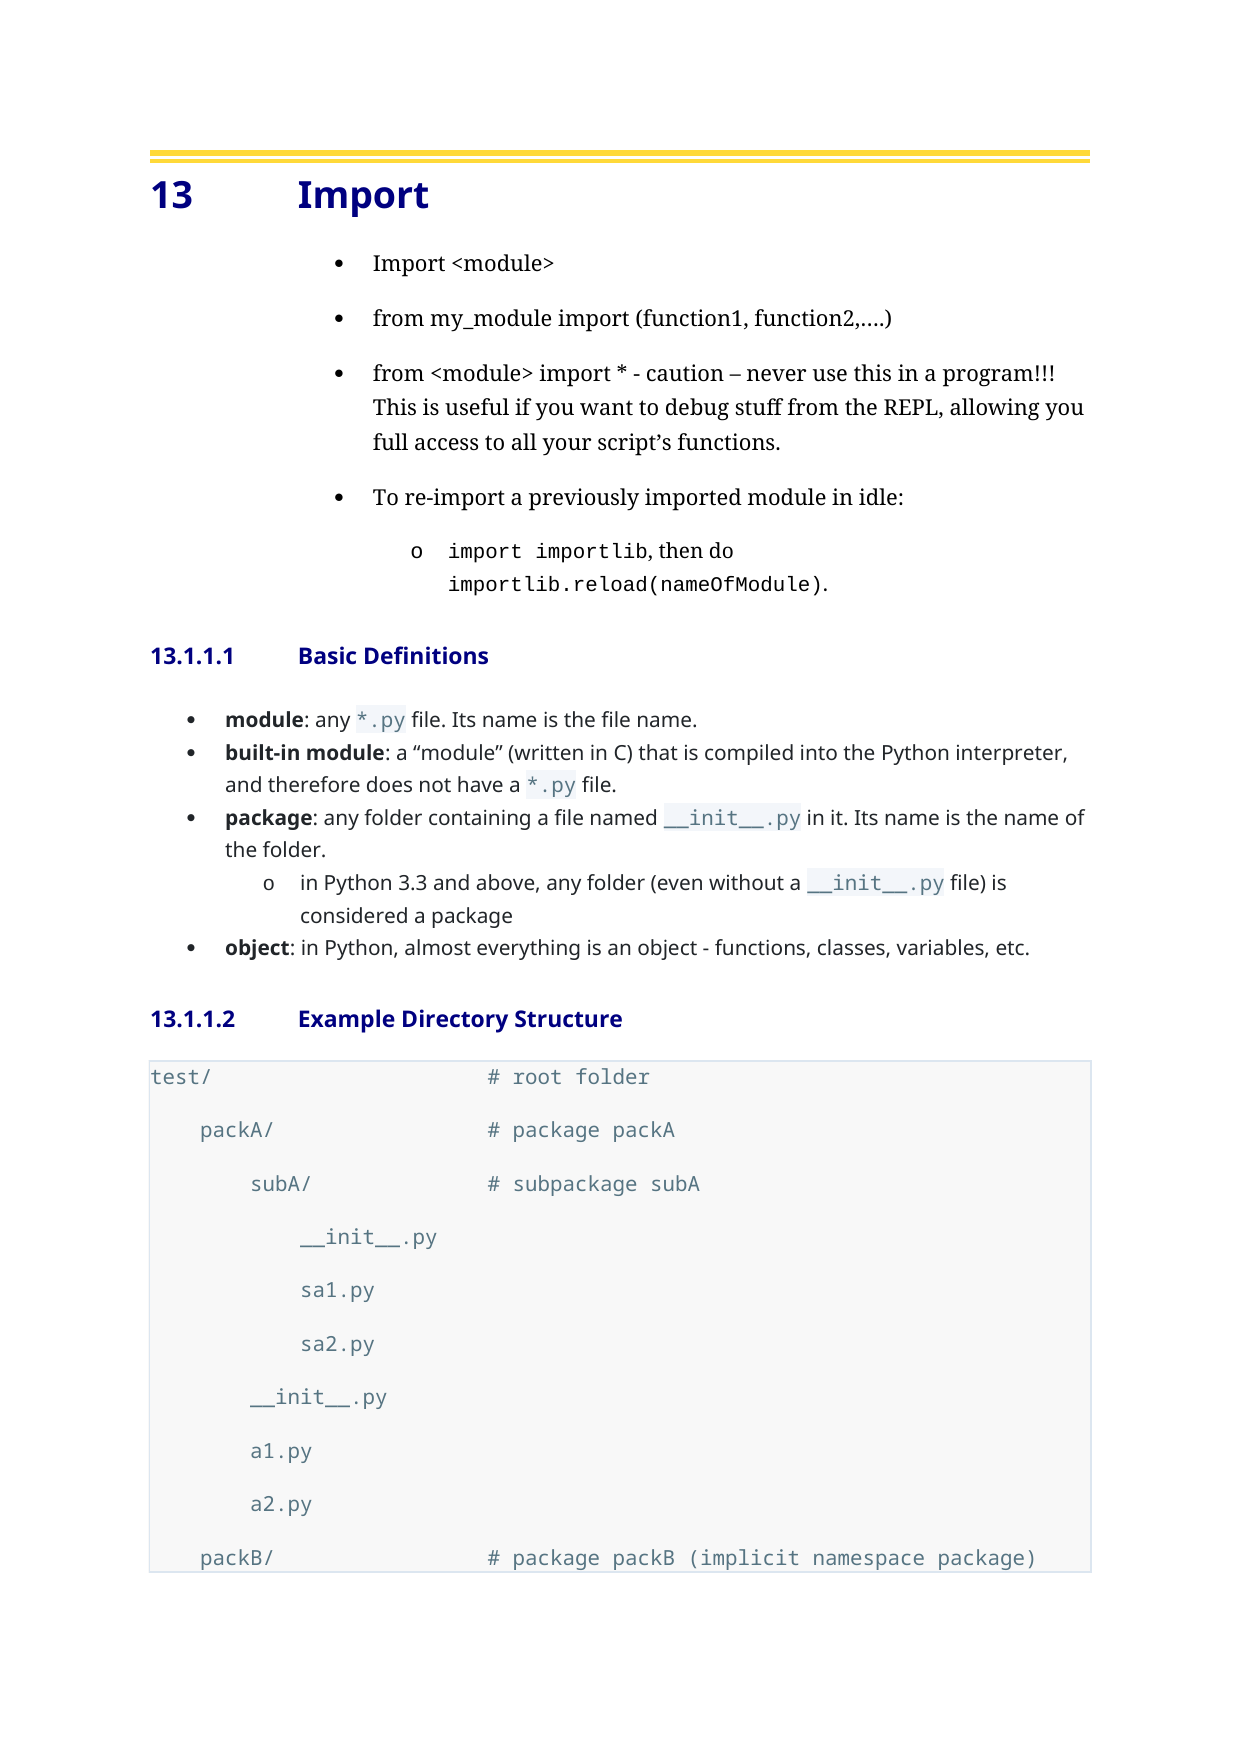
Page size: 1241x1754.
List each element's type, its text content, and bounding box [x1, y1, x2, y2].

list import importlib, then do importlib.reload(nameOfModule). [410, 537, 1090, 598]
text __init__.py [150, 1381, 1090, 1411]
list from <module> import * - caution – never use this in a program!!! This is useful if you want to debug stuff from the REPL, allowing you full access to all your script’s functions. [335, 358, 1090, 456]
subtitle Example Directory Structure [150, 1003, 1090, 1035]
list module: any *.py file. Its name is the file name. [187, 705, 356, 733]
text test/ # root folder [150, 1062, 1090, 1090]
subtitle Import [150, 163, 1090, 220]
text a2.py [150, 1488, 1090, 1518]
subtitle Basic Definitions [150, 640, 1090, 671]
text packB/ # package packB (implicit namespace package) [150, 1541, 1090, 1571]
list from my_module import (function1, function2,….) [335, 303, 1090, 333]
text a1.py [150, 1434, 1090, 1464]
list package: any folder containing a file named __init__.py in it. Its name is the name of the folder. [187, 803, 1090, 864]
text __init__.py [150, 1221, 1090, 1251]
list in Python 3.3 and above, any folder (even without a __init__.py file) is considered a package [262, 868, 1090, 929]
list To re-import a previously imported module in idle: [335, 482, 1090, 511]
list built-in module: a “module” (written in C) that is compiled into the Python interpreter, and therefore does not have a *.py file. [187, 738, 1090, 799]
list Import <module> [335, 248, 1090, 278]
text sa2.py [150, 1327, 1090, 1357]
text sa1.py [150, 1274, 1090, 1304]
text packA/ # package packA [150, 1114, 1090, 1144]
text subA/ # subpackage subA [150, 1167, 1090, 1197]
list module: any *.py file. Its name is the file name. [406, 705, 1090, 733]
list object: in Python, almost everything is an object - functions, classes, variables, etc. [187, 933, 1090, 962]
